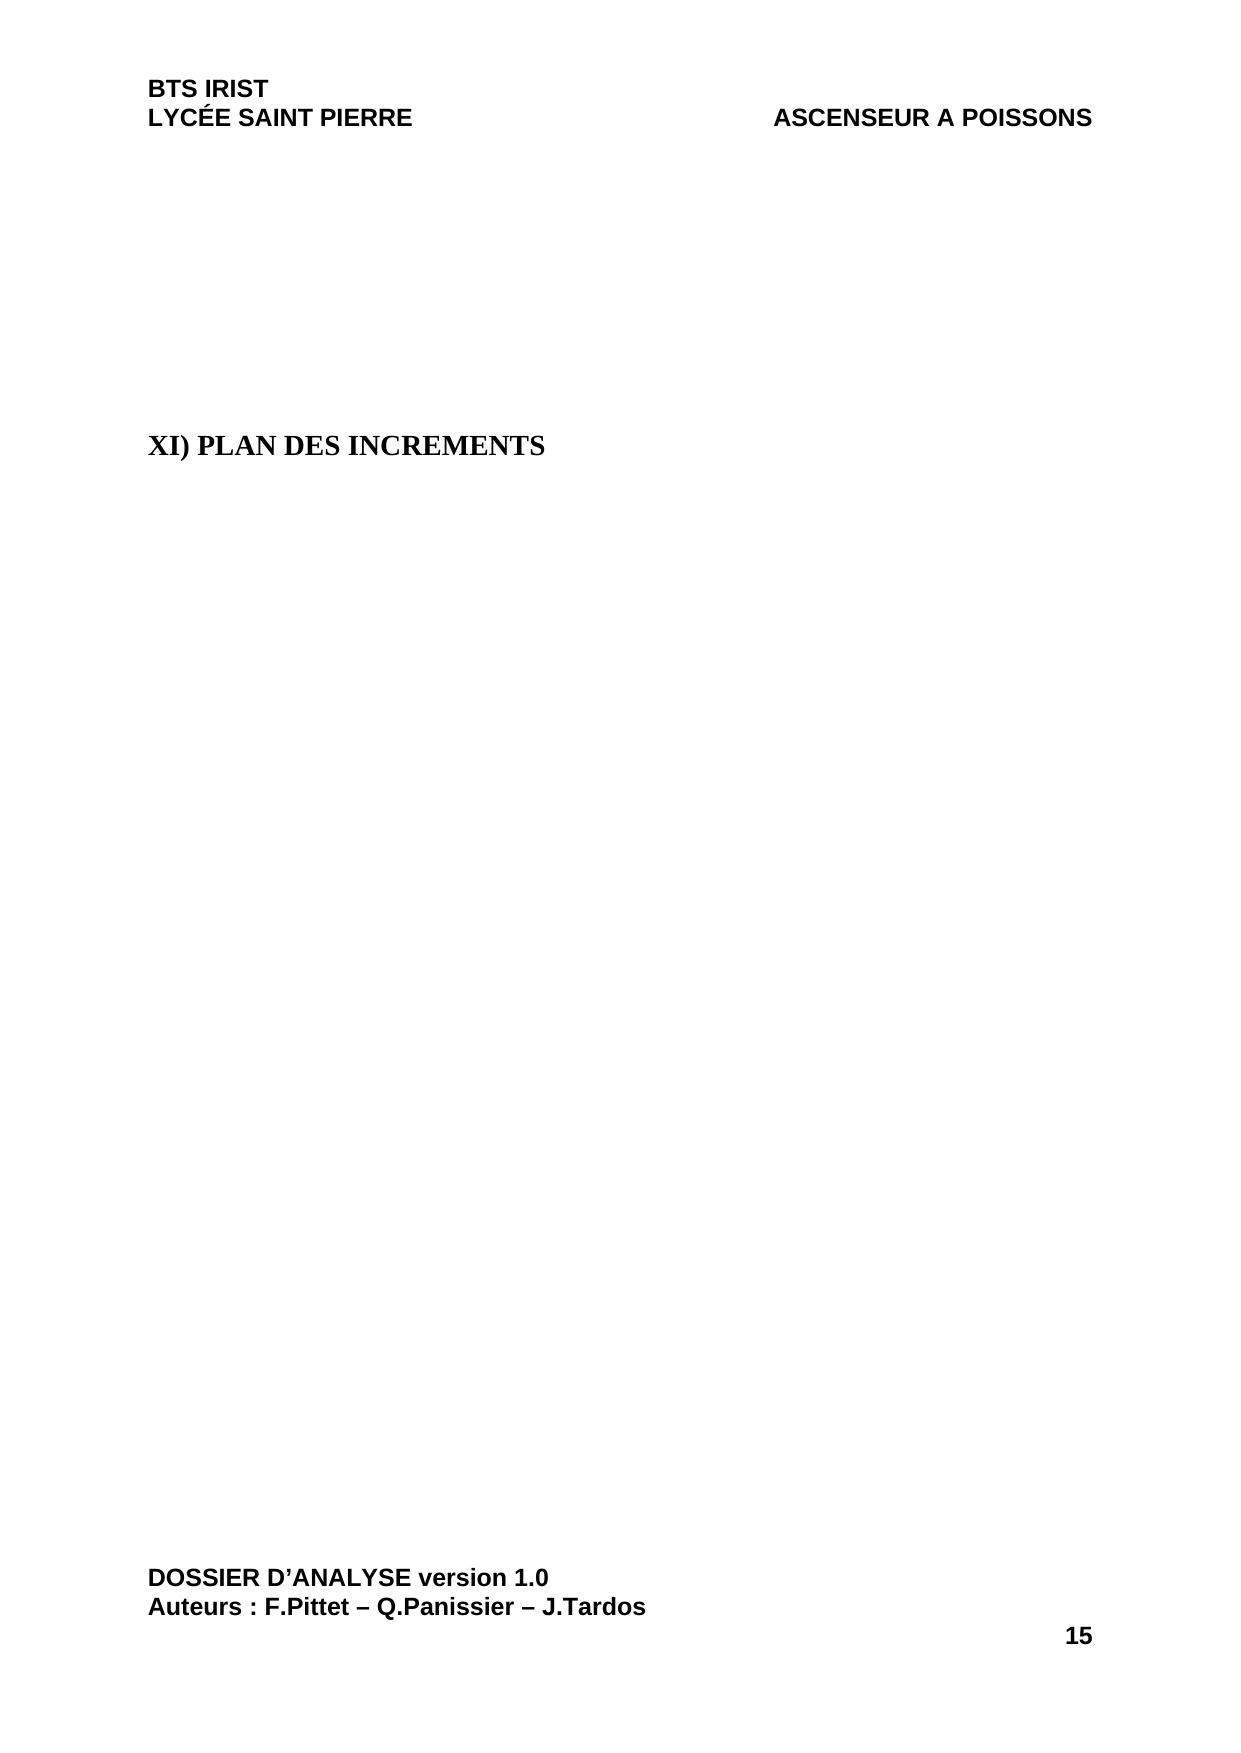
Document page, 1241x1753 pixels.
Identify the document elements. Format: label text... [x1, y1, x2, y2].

text XI) PLAN DES INCREMENTS [148, 428, 1093, 462]
